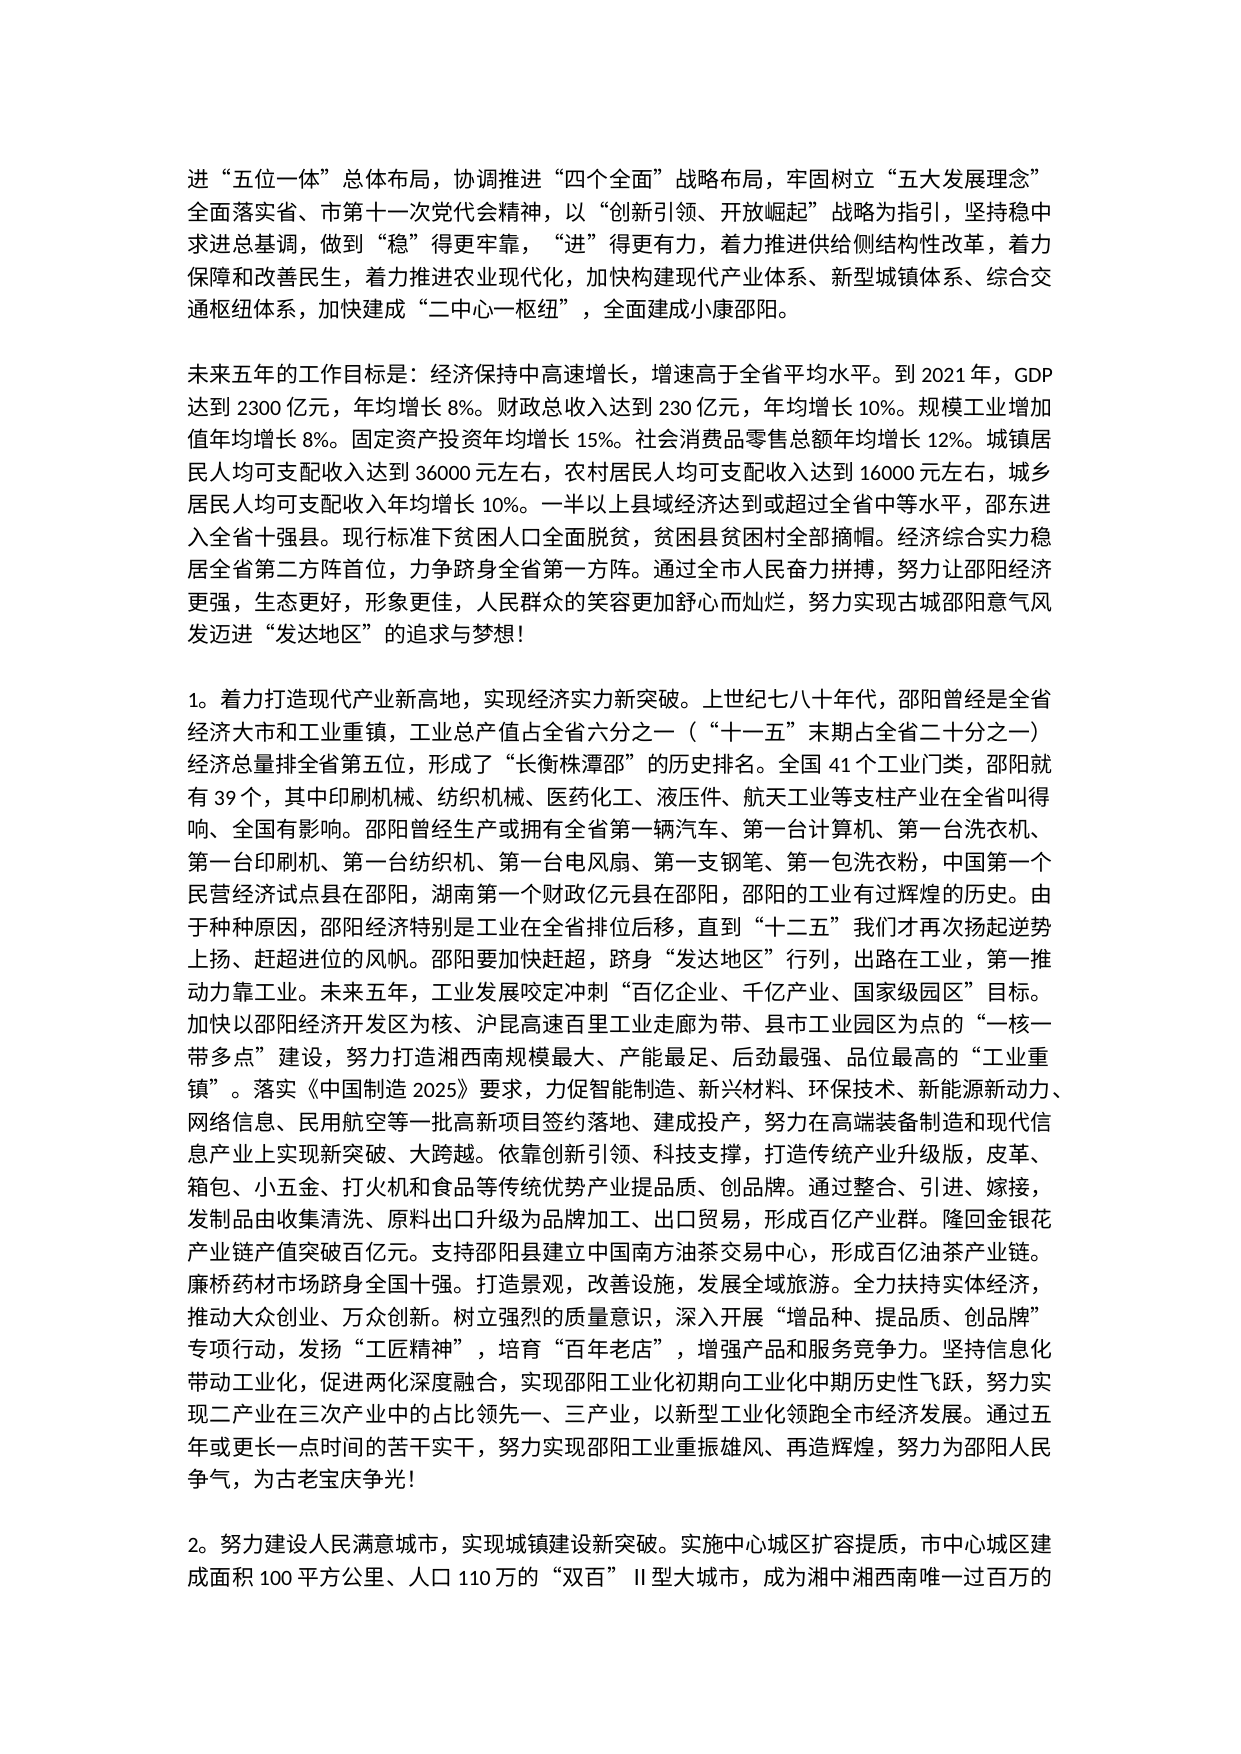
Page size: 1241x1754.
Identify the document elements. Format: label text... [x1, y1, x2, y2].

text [187, 1527, 1053, 1592]
text 1。着力打造现代产业新高地，实现经济实力新突破。上世纪七八十年代，邵阳曾经是全省经济大市和工业重镇，工业总产值占全省六分之一（“十一五”末期占全省二十分之一），经济总量排全省第五位，形成了“长衡株潭邵”的历史排名。全国41个工业门类，邵阳就有39个，其中印刷机械、纺织机械、医药化工、液压件、航天工业等支柱产业在全省叫得响、全国有影响。邵阳曾经生产或拥有全省第一辆汽车、第一台计算机、第一台洗衣机、第一台印刷机、第一台纺织机、第一台电风扇、第一支钢笔、第一包洗衣粉，中国第一个民营经济试点县在邵阳，湖南第一个财政亿元县在邵阳，邵阳的工业有过辉煌的历史。由于种种原因，邵阳经济特别是工业在全省排位后移，直到“十二五”我们才再次扬起逆势上扬、赶超进位的风帆。邵阳要加快赶超，跻身“发达地区”行列，出路在工业，第一推动力靠工业。未来五年，工业发展咬定冲刺“百亿企业、千亿产业、国家级园区”目标。加快以邵阳经济开发区为核、沪昆高速百里工业走廊为带、县市工业园区为点的“一核一带多点”建设，努力打造湘西南规模最大、产能最足、后劲最强、品位最高的“工业重镇”。落实《中国制造2025》要求，力促智能制造、新兴材料、环保技术、新能源新动力、网络信息、民用航空等一批高新项目签约落地、建成投产，努力在高端装备制造和现代信息产业上实现新突破、大跨越。依靠创新引领、科技支撑，打造传统产业升级版，皮革、箱包、小五金、打火机和食品等传统优势产业提品质、创品牌。通过整合、引进、嫁接，发制品由收集清洗、原料出口升级为品牌加工、出口贸易，形成百亿产业群。隆回金银花产业链产值突破百亿元。支持邵阳县建立中国南方油茶交易中心，形成百亿油茶产业链。廉桥药材市场跻身全国十强。打造景观，改善设施，发展全域旅游。全力扶持实体经济，推动大众创业、万众创新。树立强烈的质量意识，深入开展“增品种、提品质、创品牌”专项行动，发扬“工匠精神”，培育“百年老店”，增强产品和服务竞争力。坚持信息化带动工业化，促进两化深度融合，实现邵阳工业化初期向工业化中期历史性飞跃，努力实现二产业在三次产业中的占比领先一、三产业，以新型工业化领跑全市经济发展。通过五年或更长一点时间的苦干实干，努力实现邵阳工业重振雄风、再造辉煌，努力为邵阳人民争气，为古老宝庆争光！ [187, 682, 1053, 1494]
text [187, 162, 1053, 324]
text 未来五年的工作目标是：经济保持中高速增长，增速高于全省平均水平。到2021年，GDP达到2300亿元，年均增长8%。财政总收入达到230亿元，年均增长10%。规模工业增加值年均增长8%。固定资产投资年均增长15%。社会消费品零售总额年均增长12%。城镇居民人均可支配收入达到36000元左右，农村居民人均可支配收入达到16000元左右，城乡居民人均可支配收入年均增长10%。一半以上县域经济达到或超过全省中等水平，邵东进入全省十强县。现行标准下贫困人口全面脱贫，贫困县贫困村全部摘帽。经济综合实力稳居全省第二方阵首位，力争跻身全省第一方阵。通过全市人民奋力拼搏，努力让邵阳经济更强，生态更好，形象更佳，人民群众的笑容更加舒心而灿烂，努力实现古城邵阳意气风发迈进“发达地区”的追求与梦想！ [187, 357, 1053, 649]
